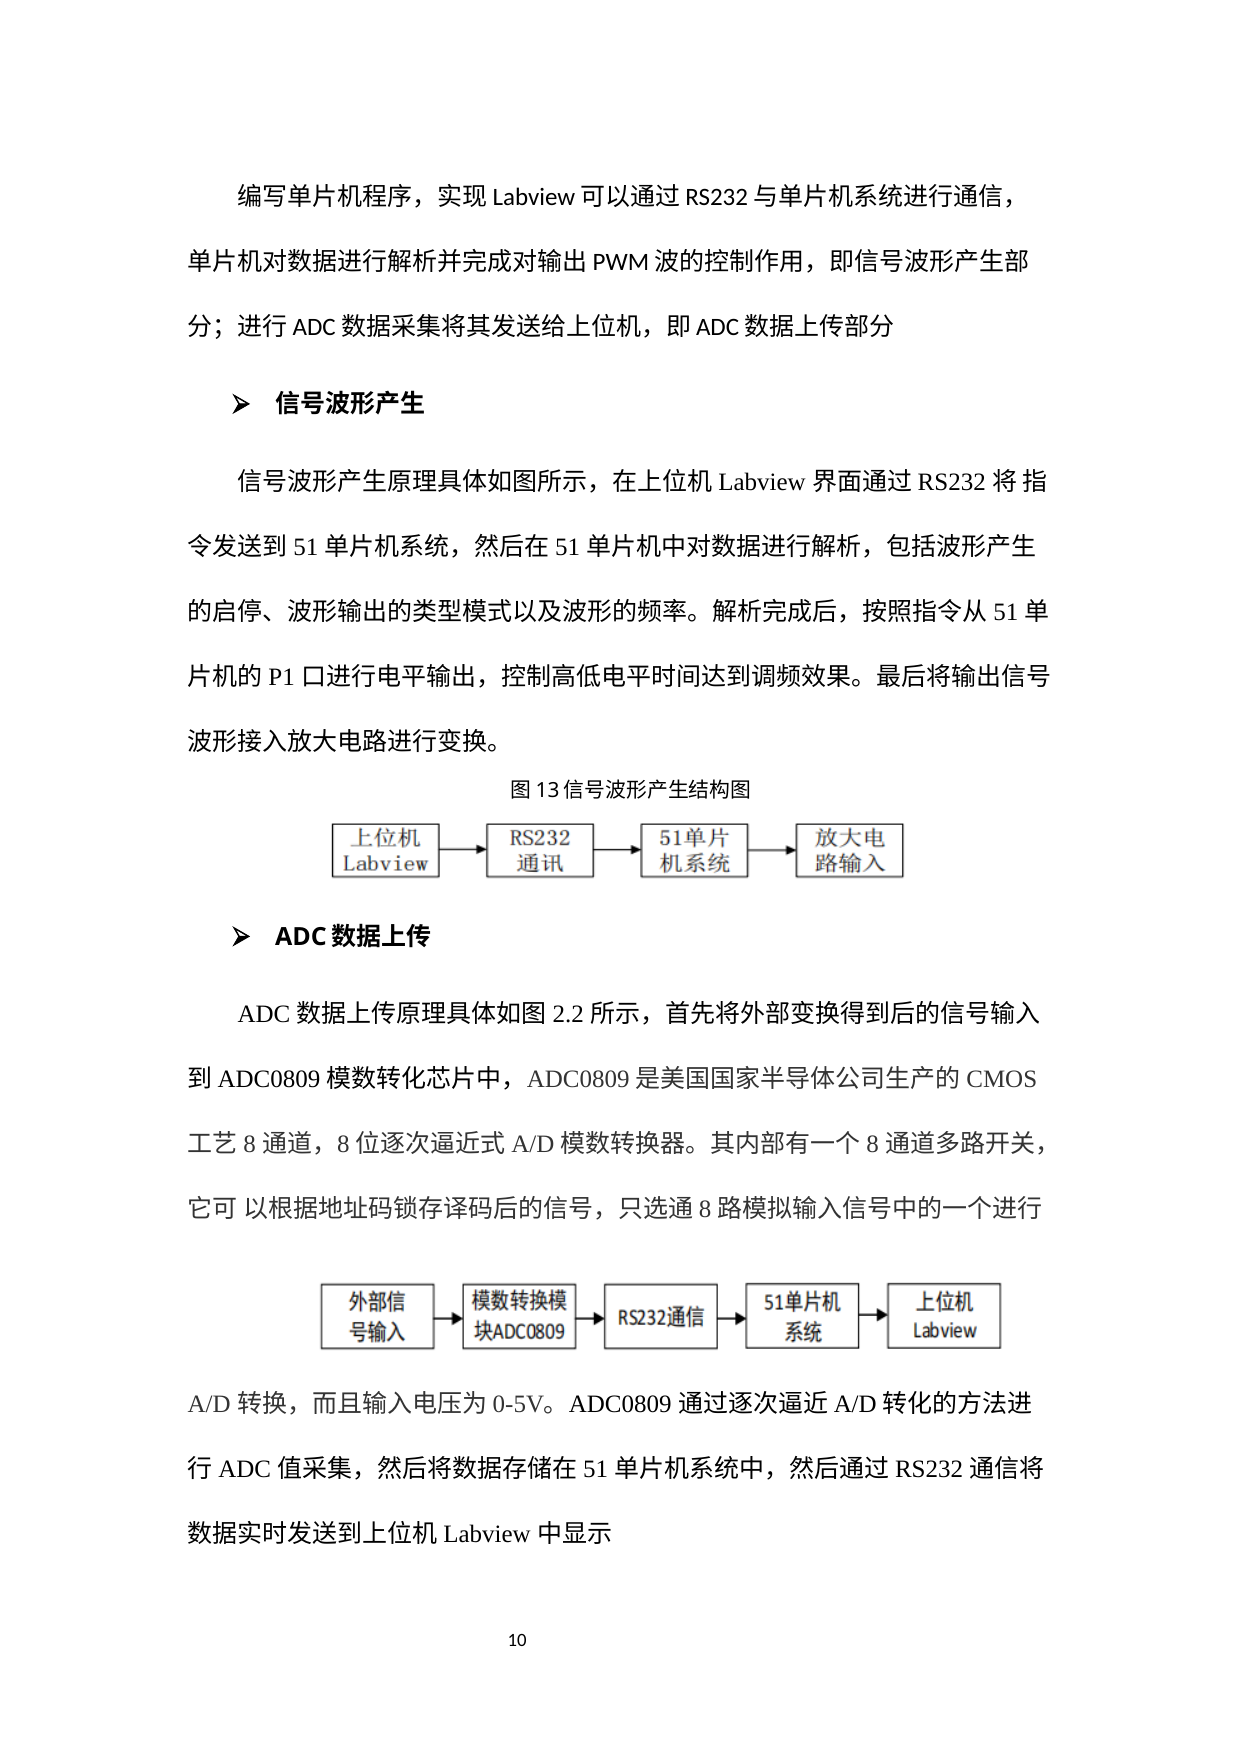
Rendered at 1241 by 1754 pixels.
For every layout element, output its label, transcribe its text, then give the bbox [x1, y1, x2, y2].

text 图 13 信号波形产生结构图 [187, 772, 1053, 804]
picture [315, 1278, 1012, 1359]
list 信号波形产生 [231, 369, 1053, 434]
text ADC 数据上传原理具体如图 2.2 所示，首先将外部变换得到后的信号输入到ADC0809 模数转化芯片中，ADC0809 是美国国家半导体公司生产的 CMOS 工艺 8 通道，8 位逐次逼近式 A/D 模数转换器。其内部有一个 8 通道多路开关，它可 以根据地址码锁存译码后的信号，只选通 8 路模拟输入信号中的一个进行 A/D 转换，而且输入电压为 0-5V。ADC0809 通过逐次逼近 A/D 转化的方法进行 ADC 值采集，然后将数据存储在 51 单片机系统中，然后通过 RS232 通信将数据实时发送到上位机 Labview 中显示 [187, 979, 1053, 1564]
picture [322, 811, 911, 891]
text 信号波形产生原理具体如图所示，在上位机 Labview 界面通过 RS232 将 指令发送到 51 单片机系统，然后在 51 单片机中对数据进行解析，包括波形产生的启停、波形输出的类型模式以及波形的频率。解析完成后，按照指令从 51 单 片机的 P1 口进行电平输出，控制高低电平时间达到调频效果。最后将输出信号 [187, 447, 1053, 707]
text 编写单片机程序，实现Labview可以通过RS232与单片机系统进行通信，单片机对数据进行解析并完成对输出PWM波的控制作用，即信号波形产生部分；进行ADC数据采集将其发送给上位机，即ADC数据上传部分 [187, 162, 1053, 357]
text 波形接入放大电路进行变换。 [187, 707, 1053, 772]
